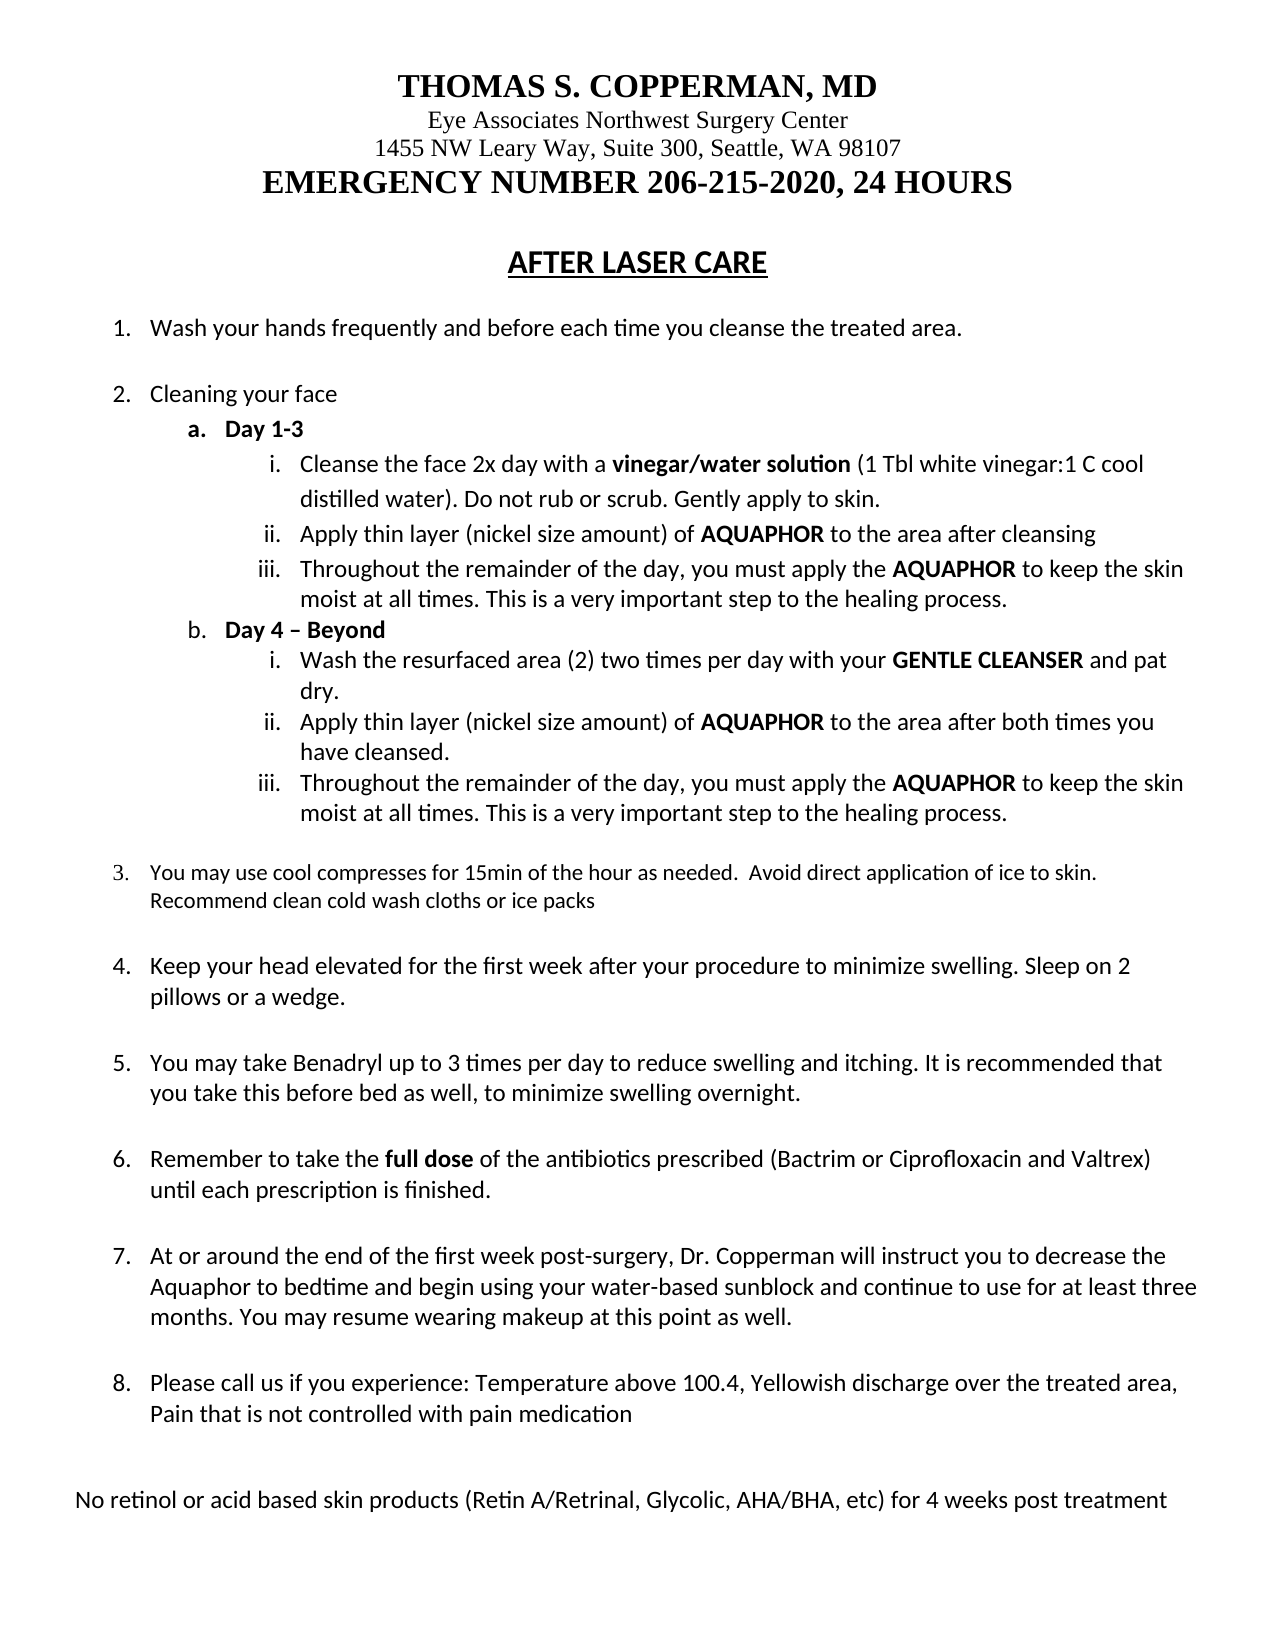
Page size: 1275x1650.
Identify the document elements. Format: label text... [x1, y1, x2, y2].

list At or around the end of the first week post-surgery, Dr. Copperman will instruct you to decrease the Aquaphor to bedtime and begin using your water-based sunblock and continue to use for at least three months. You may resume wearing makeup at this point as well. [112, 1240, 1200, 1332]
list Day 1-3 [187, 413, 1200, 444]
list Day 4 – Beyond [187, 614, 1200, 645]
text No retinol or acid based skin products (Retin A/Retrinal, Glycolic, AHA/BHA, etc) for 4 weeks post treatment [75, 1484, 1200, 1515]
list Please call us if you experience: Temperature above 100.4, Yellowish discharge over the treated area, Pain that is not controlled with pain medication [112, 1367, 1200, 1428]
text AFTER LASER CARE [75, 241, 1200, 282]
list Remember to take the full dose of the antibiotics prescribed (Bactrim or Ciprofloxacin and Valtrex) until each prescription is finished. [112, 1143, 1200, 1204]
list Wash your hands frequently and before each time you cleanse the treated area. [112, 313, 1200, 343]
list You may use cool compresses for 15min of the hour as needed. Avoid direct application of ice to skin. Recommend clean cold wash cloths or ice packs [112, 858, 1135, 914]
list Throughout the remainder of the day, you must apply the AQUAPHOR to keep the skin moist at all times. This is a very important step to the healing process. [281, 553, 1200, 614]
list Apply thin layer (nickel size amount) of AQUAPHOR to the area after cleansing [281, 518, 1200, 549]
list You may take Benadryl up to 3 times per day to reduce swelling and itching. It is recommended that you take this before bed as well, to minimize swelling overnight. [112, 1047, 1200, 1108]
list Apply thin layer (nickel size amount) of AQUAPHOR to the area after both times you have cleansed. [281, 706, 1200, 767]
list Throughout the remainder of the day, you must apply the AQUAPHOR to keep the skin moist at all times. This is a very important step to the healing process. [281, 767, 1200, 828]
list Cleaning your face [112, 378, 1200, 409]
list Keep your head elevated for the first week after your procedure to minimize swelling. Sleep on 2 pillows or a wedge. [112, 950, 1200, 1011]
list Wash the resurfaced area (2) two times per day with your GENTLE CLEANSER and pat dry. [281, 645, 1200, 706]
list Cleanse the face 2x day with a vinegar/water solution (1 Tbl white vinegar:1 C cool distilled water). Do not rub or scrub. Gently apply to skin. [281, 448, 1200, 514]
